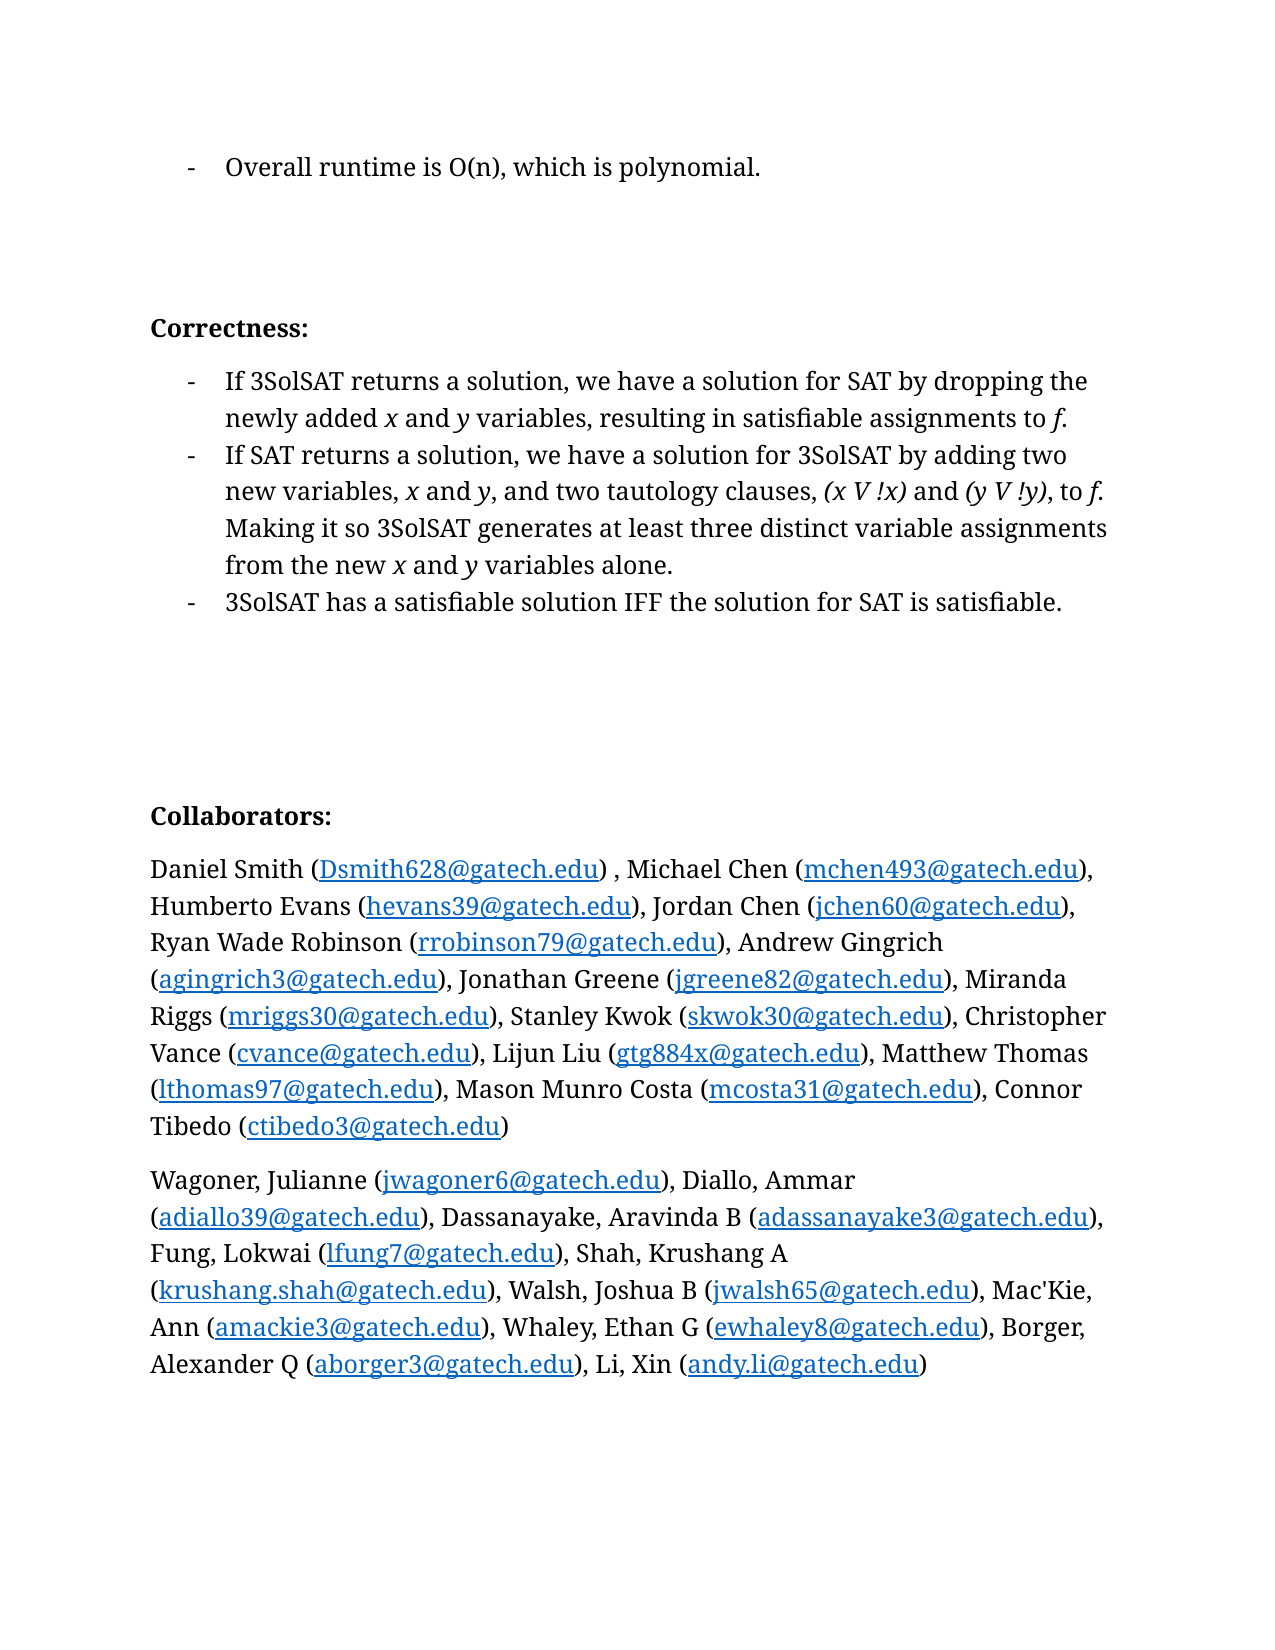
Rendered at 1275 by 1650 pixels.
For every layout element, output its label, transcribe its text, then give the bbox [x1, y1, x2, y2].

text Correctness: [150, 310, 1125, 344]
text Daniel Smith (Dsmith628@gatech.edu) , Michael Chen (mchen493@gatech.edu), Humberto Evans (hevans39@gatech.edu), Jordan Chen (jchen60@gatech.edu), Ryan Wade Robinson (rrobinson79@gatech.edu), Andrew Gingrich (agingrich3@gatech.edu), Jonathan Greene (jgreene82@gatech.edu), Miranda Riggs (mriggs30@gatech.edu), Stanley Kwok (skwok30@gatech.edu), Christopher Vance (cvance@gatech.edu), Lijun Liu (gtg884x@gatech.edu), Matthew Thomas (lthomas97@gatech.edu), Mason Munro Costa (mcosta31@gatech.edu), Connor Tibedo (ctibedo3@gatech.edu) [150, 852, 1125, 1143]
text Collaborators: [150, 798, 1125, 832]
list Overall runtime is O(n), which is polynomial. [187, 150, 1125, 184]
list 3SolSAT has a satisfiable solution IFF the solution for SAT is satisfiable. [187, 584, 1125, 618]
text Wagoner, Julianne (jwagoner6@gatech.edu), Diallo, Ammar (adiallo39@gatech.edu), Dassanayake, Aravinda B (adassanayake3@gatech.edu), Fung, Lokwai (lfung7@gatech.edu), Shah, Krushang A (krushang.shah@gatech.edu), Walsh, Joshua B (jwalsh65@gatech.edu), Mac'Kie, Ann (amackie3@gatech.edu), Whaley, Ethan G (ewhaley8@gatech.edu), Borger, Alexander Q (aborger3@gatech.edu), Li, Xin (andy.li@gatech.edu) [150, 1162, 1125, 1380]
list If 3SolSAT returns a solution, we have a solution for SAT by dropping the newly added x and y variables, resulting in satisfiable assignments to f. [187, 364, 1125, 434]
list If SAT returns a solution, we have a solution for 3SolSAT by adding two new variables, x and y, and two tautology clauses, (x V !x) and (y V !y), to f. Making it so 3SolSAT generates at least three distinct variable assignments from the new x and y variables alone. [187, 437, 1125, 582]
